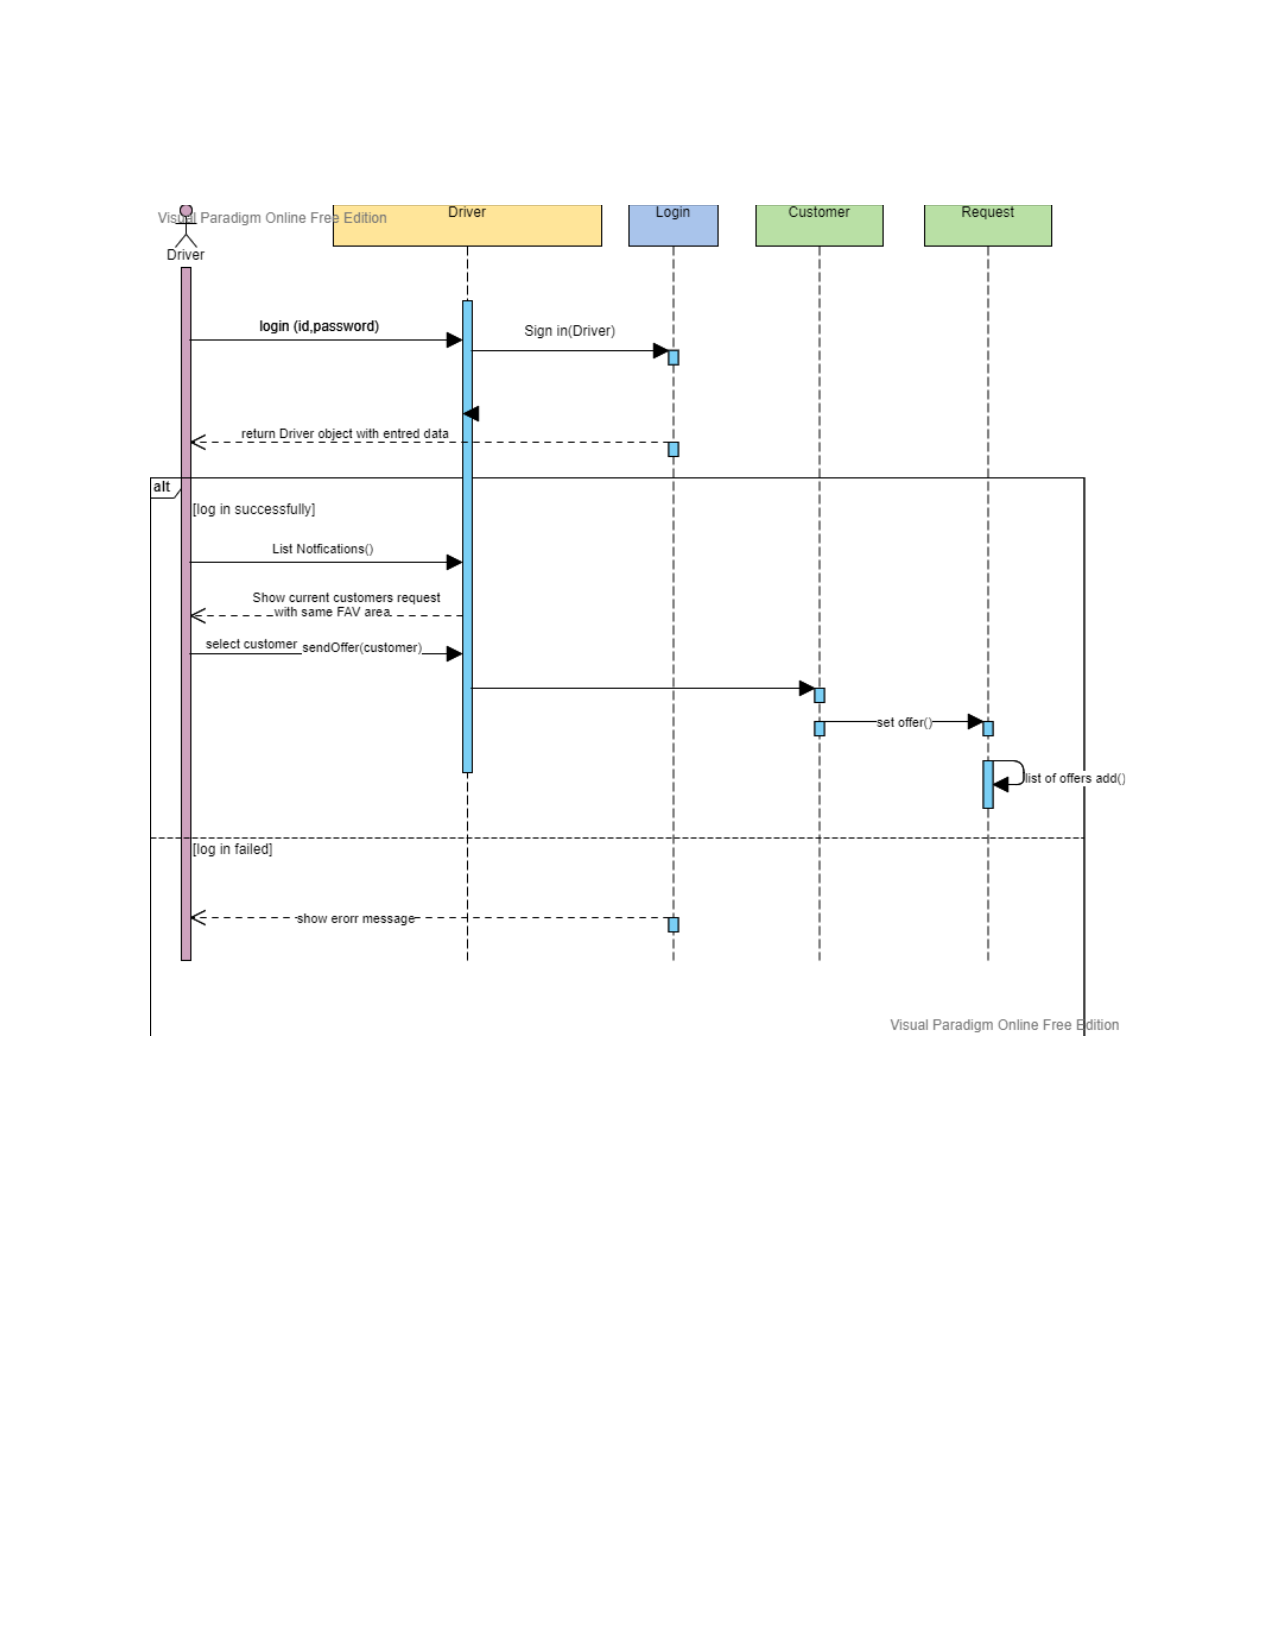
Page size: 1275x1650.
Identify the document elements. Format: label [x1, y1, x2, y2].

picture [150, 205, 1125, 1036]
